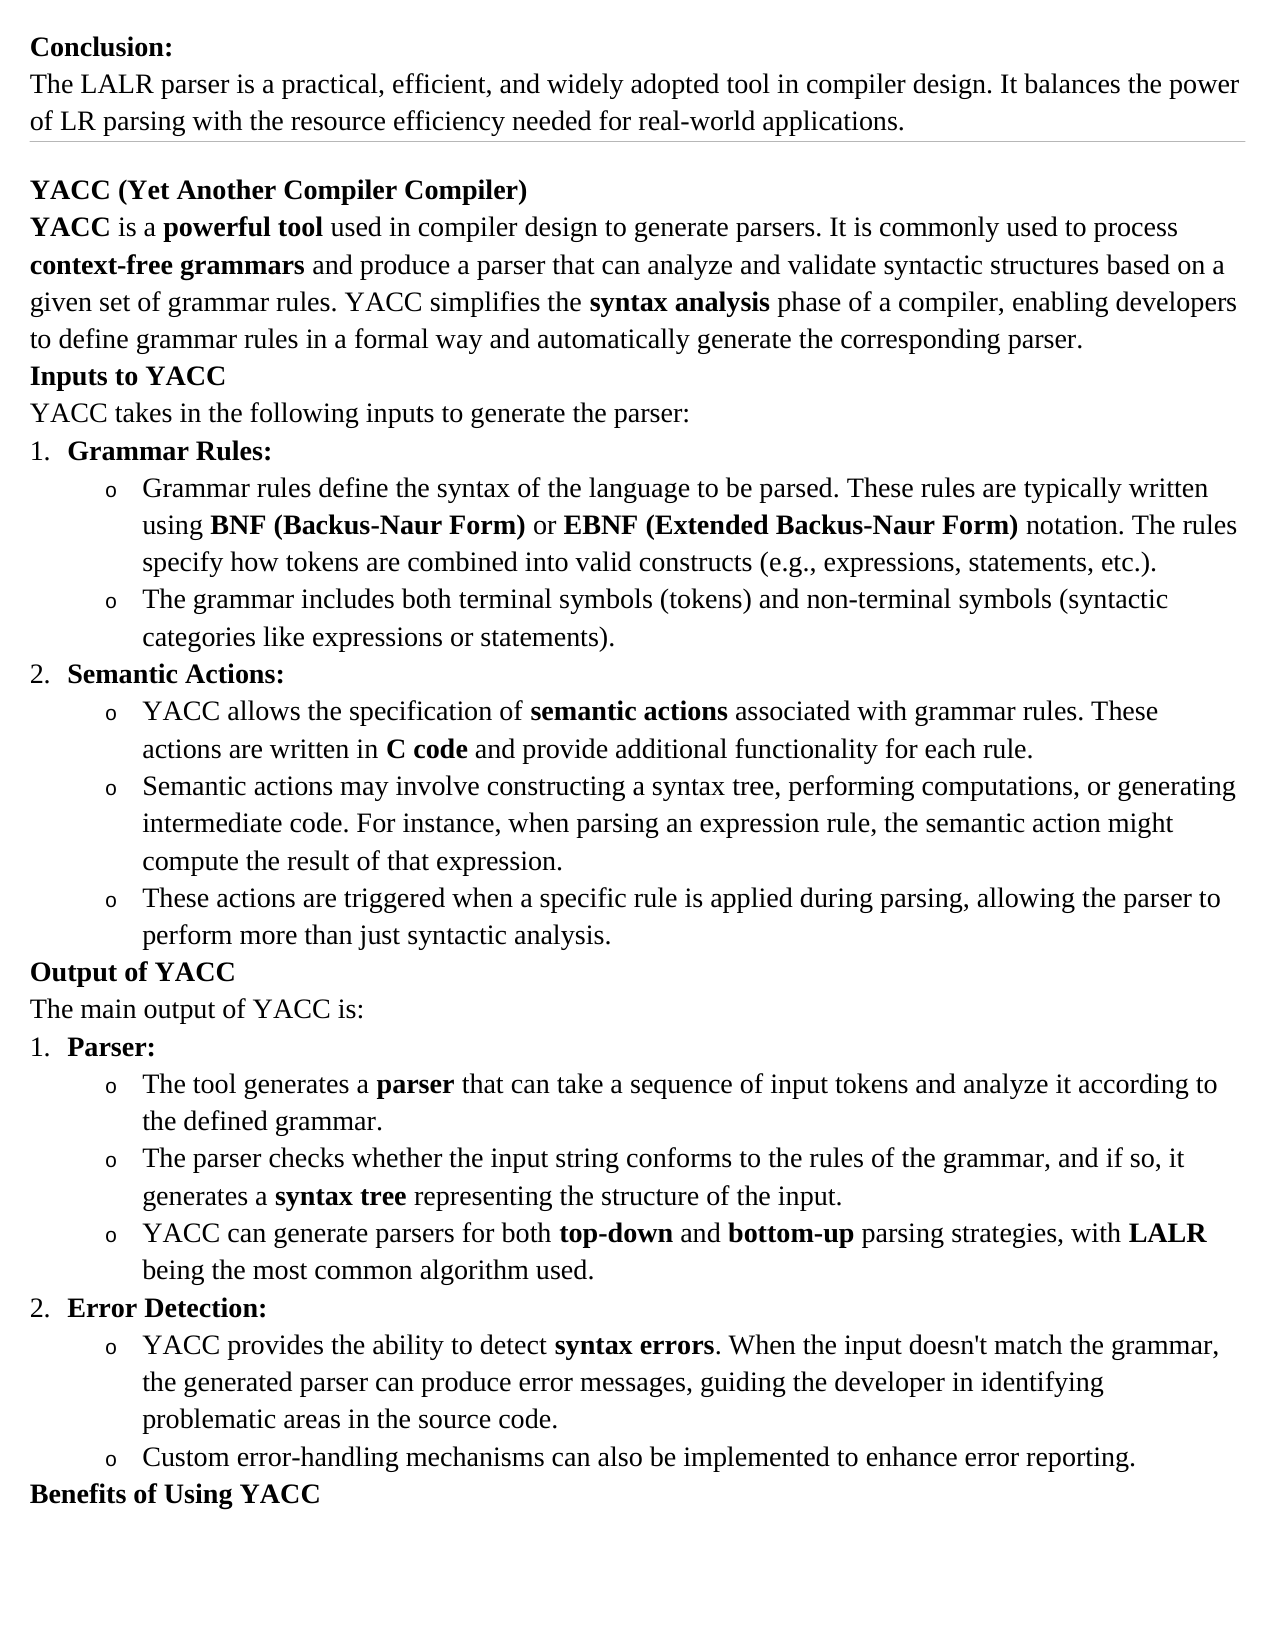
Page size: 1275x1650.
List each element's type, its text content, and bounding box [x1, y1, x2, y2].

text The main output of YACC is: [29, 992, 1245, 1025]
list Semantic Actions: [29, 657, 1245, 689]
list Error Detection: [29, 1291, 1245, 1323]
list These actions are triggered when a specific rule is applied during parsing, allowing the parser to perform more than just syntactic analysis. [104, 881, 1245, 951]
text Inputs to YACC [29, 359, 1245, 392]
list YACC provides the ability to detect syntax errors. When the input doesn't match the grammar, the generated parser can produce error messages, guiding the developer in identifying problematic areas in the source code. [104, 1328, 1245, 1435]
list Semantic actions may involve constructing a syntax tree, performing computations, or generating intermediate code. For instance, when parsing an expression rule, the semantic action might compute the result of that expression. [104, 769, 1245, 876]
text YACC takes in the following inputs to generate the parser: [29, 396, 1245, 429]
list Grammar Rules: [29, 434, 1245, 466]
text YACC is a powerful tool used in compiler design to generate parsers. It is commonly used to process context-free grammars and produce a parser that can analyze and validate syntactic structures based on a given set of grammar rules. YACC simplifies the syntax analysis phase of a compiler, enabling developers to define grammar rules in a formal way and automatically generate the corresponding parser. [29, 211, 1245, 354]
text Benefits of Using YACC [29, 1477, 1245, 1509]
text Conclusion: The LALR parser is a practical, efficient, and widely adopted tool in compiler design. It balances the power of LR parsing with the resource efficiency needed for real-world applications. [29, 29, 1245, 136]
list The parser checks whether the input string conforms to the rules of the grammar, and if so, it generates a syntax tree representing the structure of the input. [104, 1141, 1245, 1211]
text Output of YACC [29, 955, 1245, 988]
text YACC (Yet Another Compiler Compiler) [29, 173, 1245, 206]
list The grammar includes both terminal symbols (tokens) and non-terminal symbols (syntactic categories like expressions or statements). [104, 583, 1245, 652]
list Custom error-handling mechanisms can also be implemented to enhance error reporting. [104, 1439, 1245, 1472]
list Parser: [29, 1030, 1245, 1062]
list Grammar rules define the syntax of the language to be parsed. These rules are typically written using BNF (Backus-Naur Form) or EBNF (Extended Backus-Naur Form) notation. The rules specify how tokens are combined into valid constructs (e.g., expressions, statements, etc.). [104, 471, 1245, 578]
list The tool generates a parser that can take a sequence of input tokens and analyze it according to the defined grammar. [104, 1067, 1245, 1137]
list YACC allows the specification of semantic actions associated with grammar rules. These actions are written in C code and provide additional functionality for each rule. [104, 694, 1245, 764]
list YACC can generate parsers for both top-down and bottom-up parsing strategies, with LALR being the most common algorithm used. [104, 1216, 1245, 1286]
